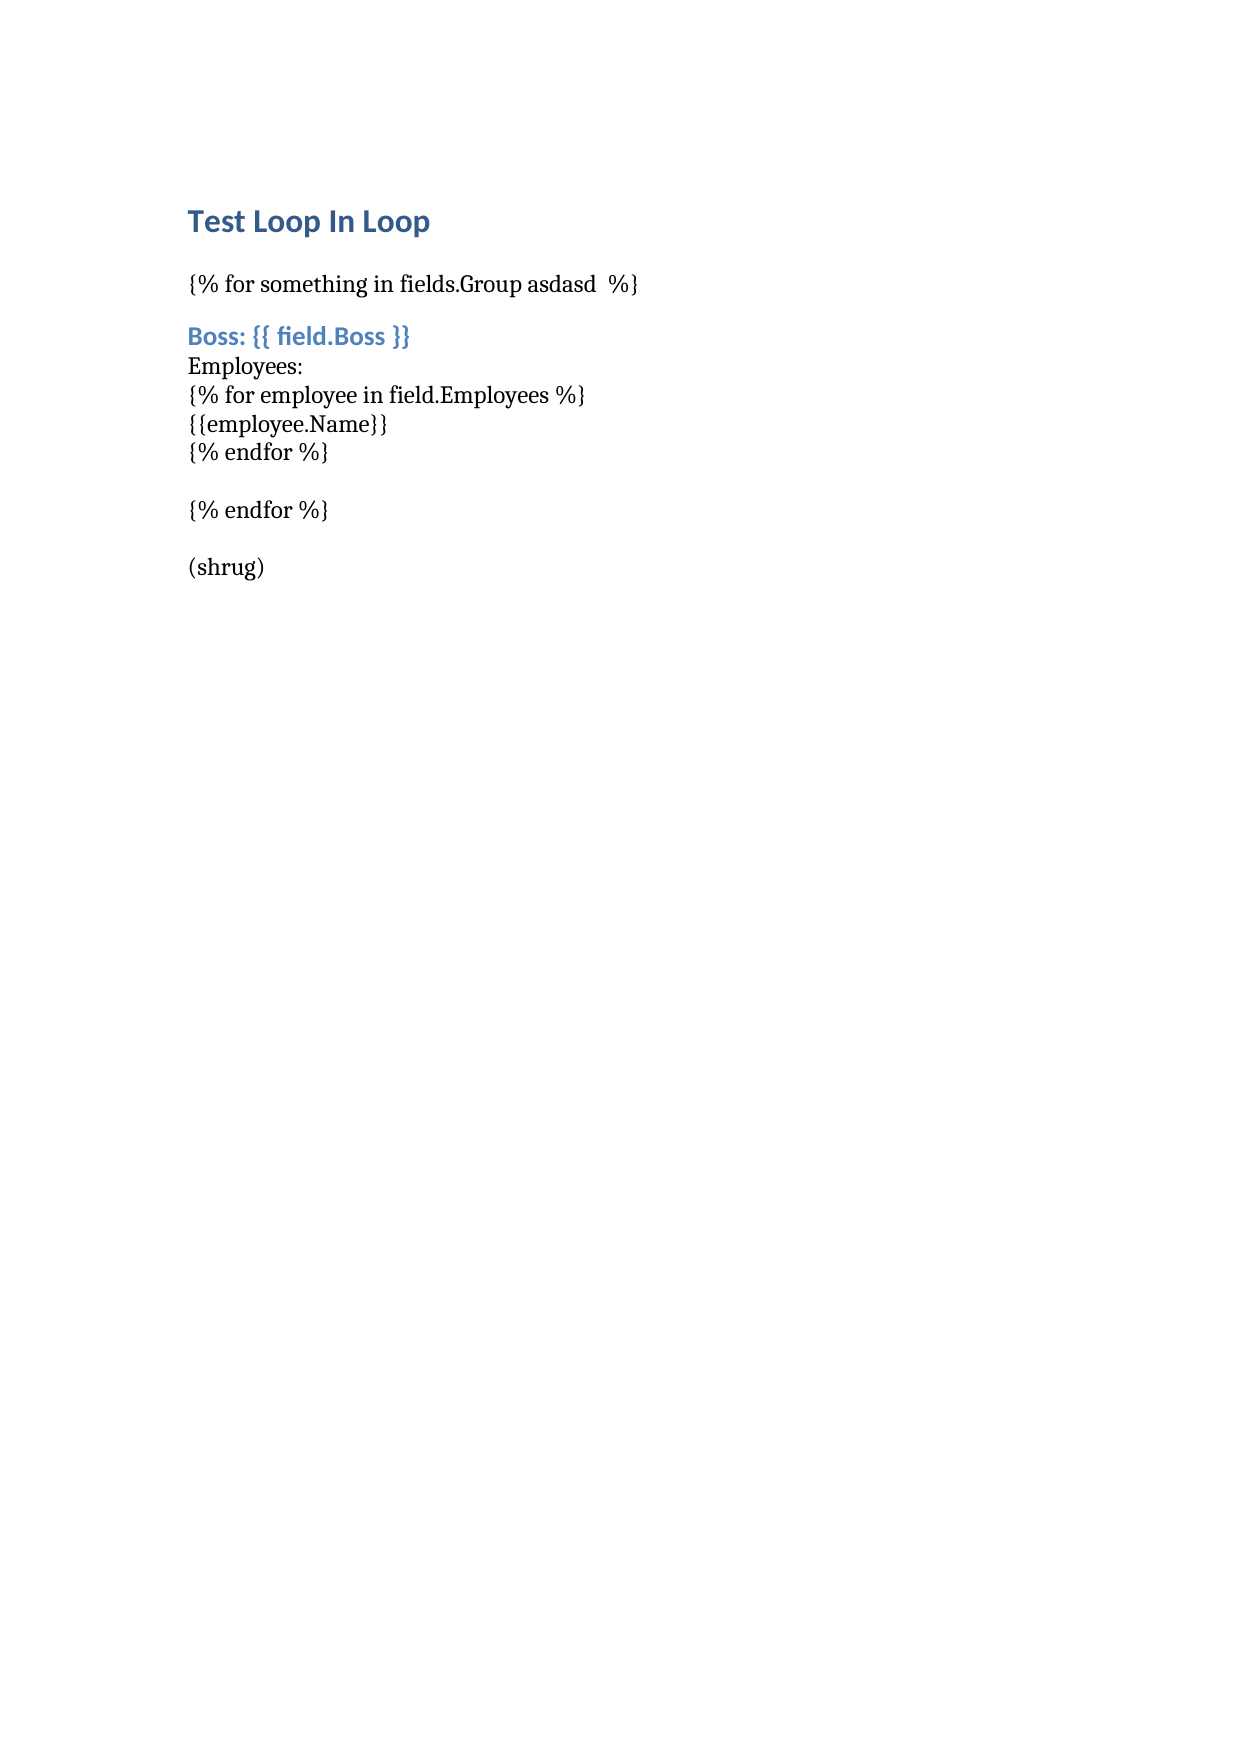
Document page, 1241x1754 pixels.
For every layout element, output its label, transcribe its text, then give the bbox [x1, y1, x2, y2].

text {% endfor %} [187, 438, 1053, 467]
text {{employee.Name}} [187, 409, 1053, 438]
text Employees: [187, 352, 1053, 381]
subtitle Test Loop In Loop [187, 200, 1053, 241]
subtitle Boss: {{ field.Boss }} [187, 319, 1053, 352]
text (shrug) [187, 553, 1053, 582]
text {% for something in fields.Group asdasd %} [187, 269, 1053, 298]
text {% endfor %} [187, 496, 1053, 524]
text {% for employee in field.Employees %} [187, 381, 1053, 409]
